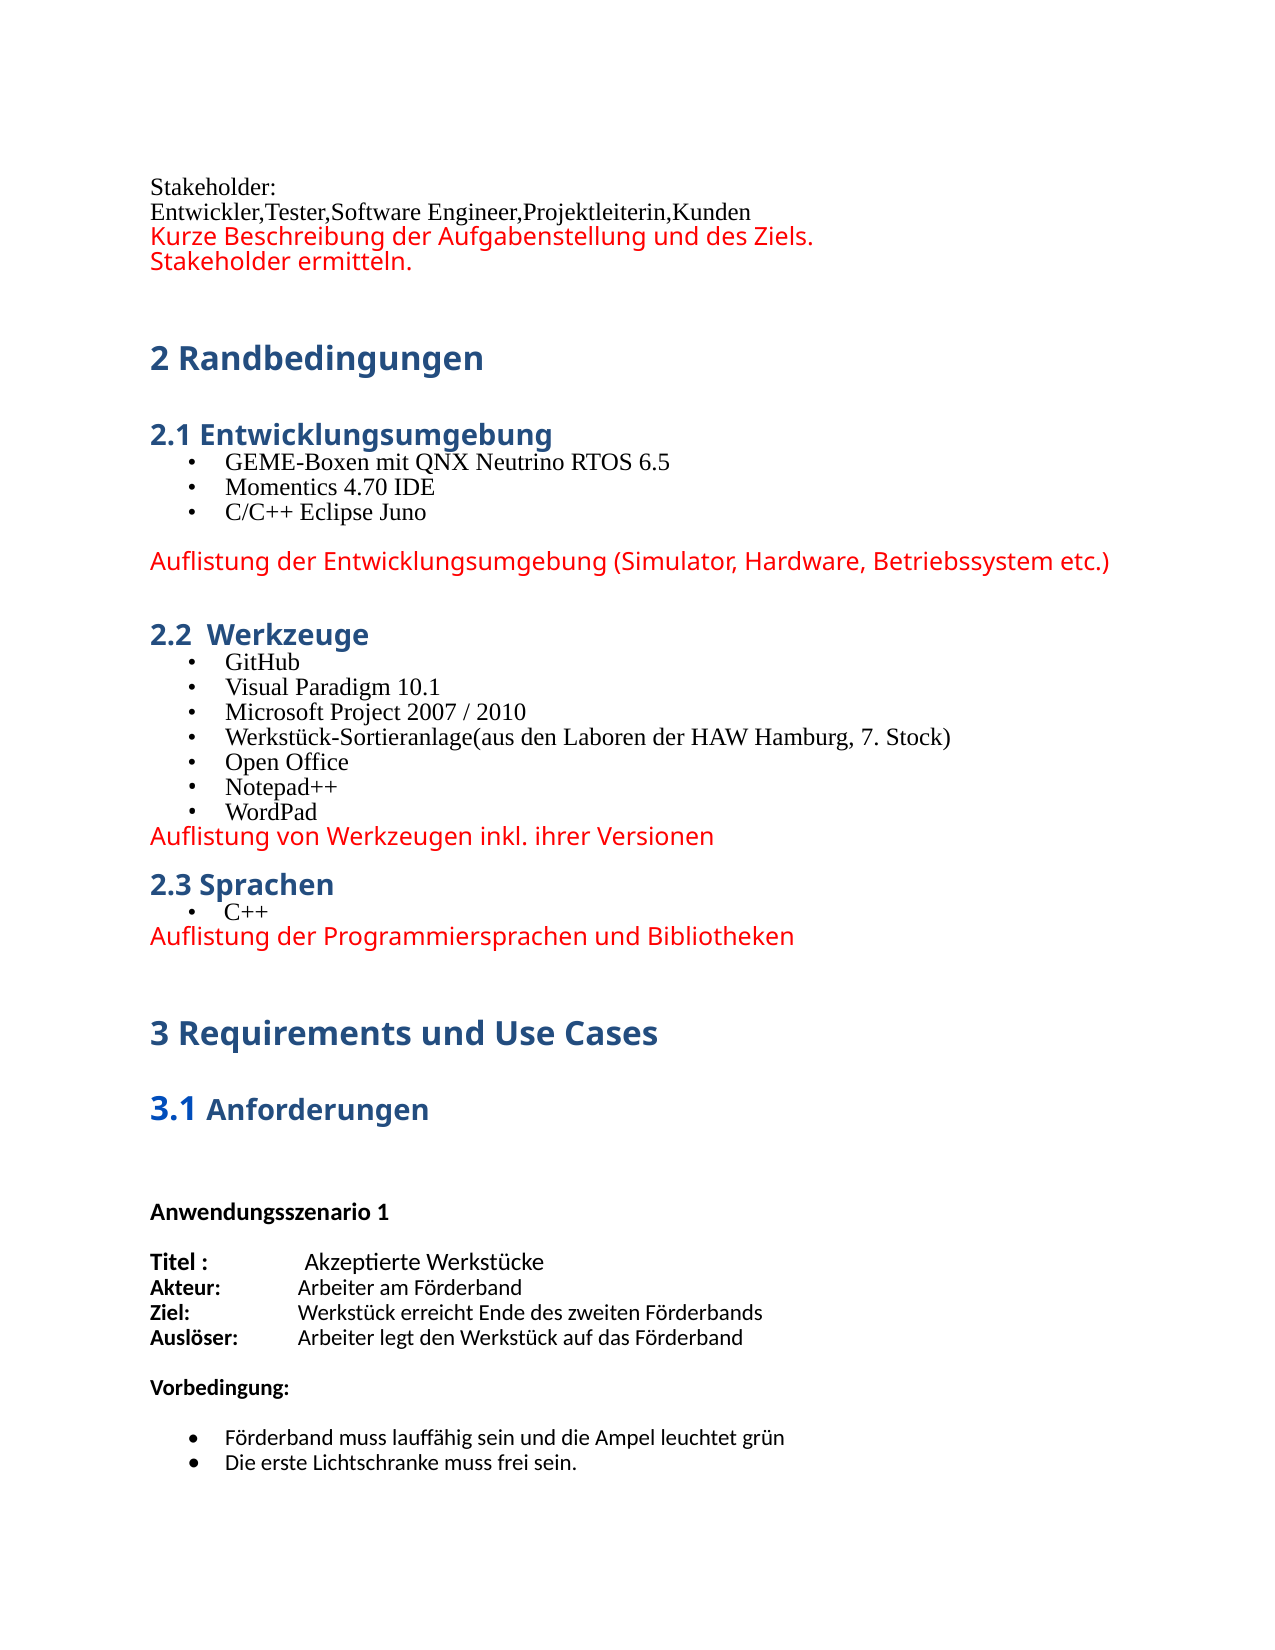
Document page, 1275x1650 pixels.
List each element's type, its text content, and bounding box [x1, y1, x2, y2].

text 2 Randbedingungen [150, 350, 1125, 375]
list Open Office [187, 750, 1125, 775]
list Werkstück-Sortieranlage(aus den Laboren der HAW Hamburg, 7. Stock) [187, 725, 1125, 750]
list Visual Paradigm 10.1 [187, 675, 1125, 700]
list C++ [187, 900, 1125, 925]
text Auflistung der Entwicklungsumgebung (Simulator, Hardware, Betriebssystem etc.) [150, 550, 1125, 575]
list Microsoft Project 2007 / 2010 [187, 700, 1125, 725]
text 3.1 Anforderungen [150, 1100, 1125, 1125]
text Auslöser: Arbeiter legt den Werkstück auf das Förderband [150, 1325, 1125, 1350]
text Ziel: Werkstück erreicht Ende des zweiten Förderbands [150, 1300, 1125, 1325]
text Auflistung von Werkzeugen inkl. ihrer Versionen [150, 825, 1125, 850]
text 2.3 Sprachen [150, 875, 1125, 900]
text 3 Requirements und Use Cases [150, 1025, 1125, 1050]
list WordPad [187, 800, 1125, 825]
text 2.1 Entwicklungsumgebung [150, 425, 1125, 450]
text Vorbedingung: [150, 1375, 1125, 1400]
list Die erste Lichtschranke muss frei sein. [187, 1450, 1125, 1475]
text Entwickler,Tester,Software Engineer,Projektleiterin,Kunden [150, 200, 1125, 225]
text Stakeholder: [150, 175, 1125, 200]
text Anwendungsszenario 1 [150, 1200, 1125, 1225]
text 2.2 Werkzeuge [150, 625, 1125, 650]
list C/C++ Eclipse Juno [187, 500, 1125, 525]
text Stakeholder ermitteln. [150, 250, 1125, 275]
text Titel : Akzeptierte Werkstücke [150, 1250, 1125, 1275]
text Auflistung der Programmiersprachen und Bibliotheken [150, 925, 1125, 950]
list Momentics 4.70 IDE [187, 475, 1125, 500]
list Notepad++ [187, 775, 1125, 800]
list Förderband muss lauffähig sein und die Ampel leuchtet grün [187, 1425, 1125, 1450]
list GEME-Boxen mit QNX Neutrino RTOS 6.5 [187, 450, 1125, 475]
text Kurze Beschreibung der Aufgabenstellung und des Ziels. [150, 225, 1125, 250]
text Akteur: Arbeiter am Förderband [150, 1275, 1125, 1300]
list GitHub [187, 650, 1125, 675]
